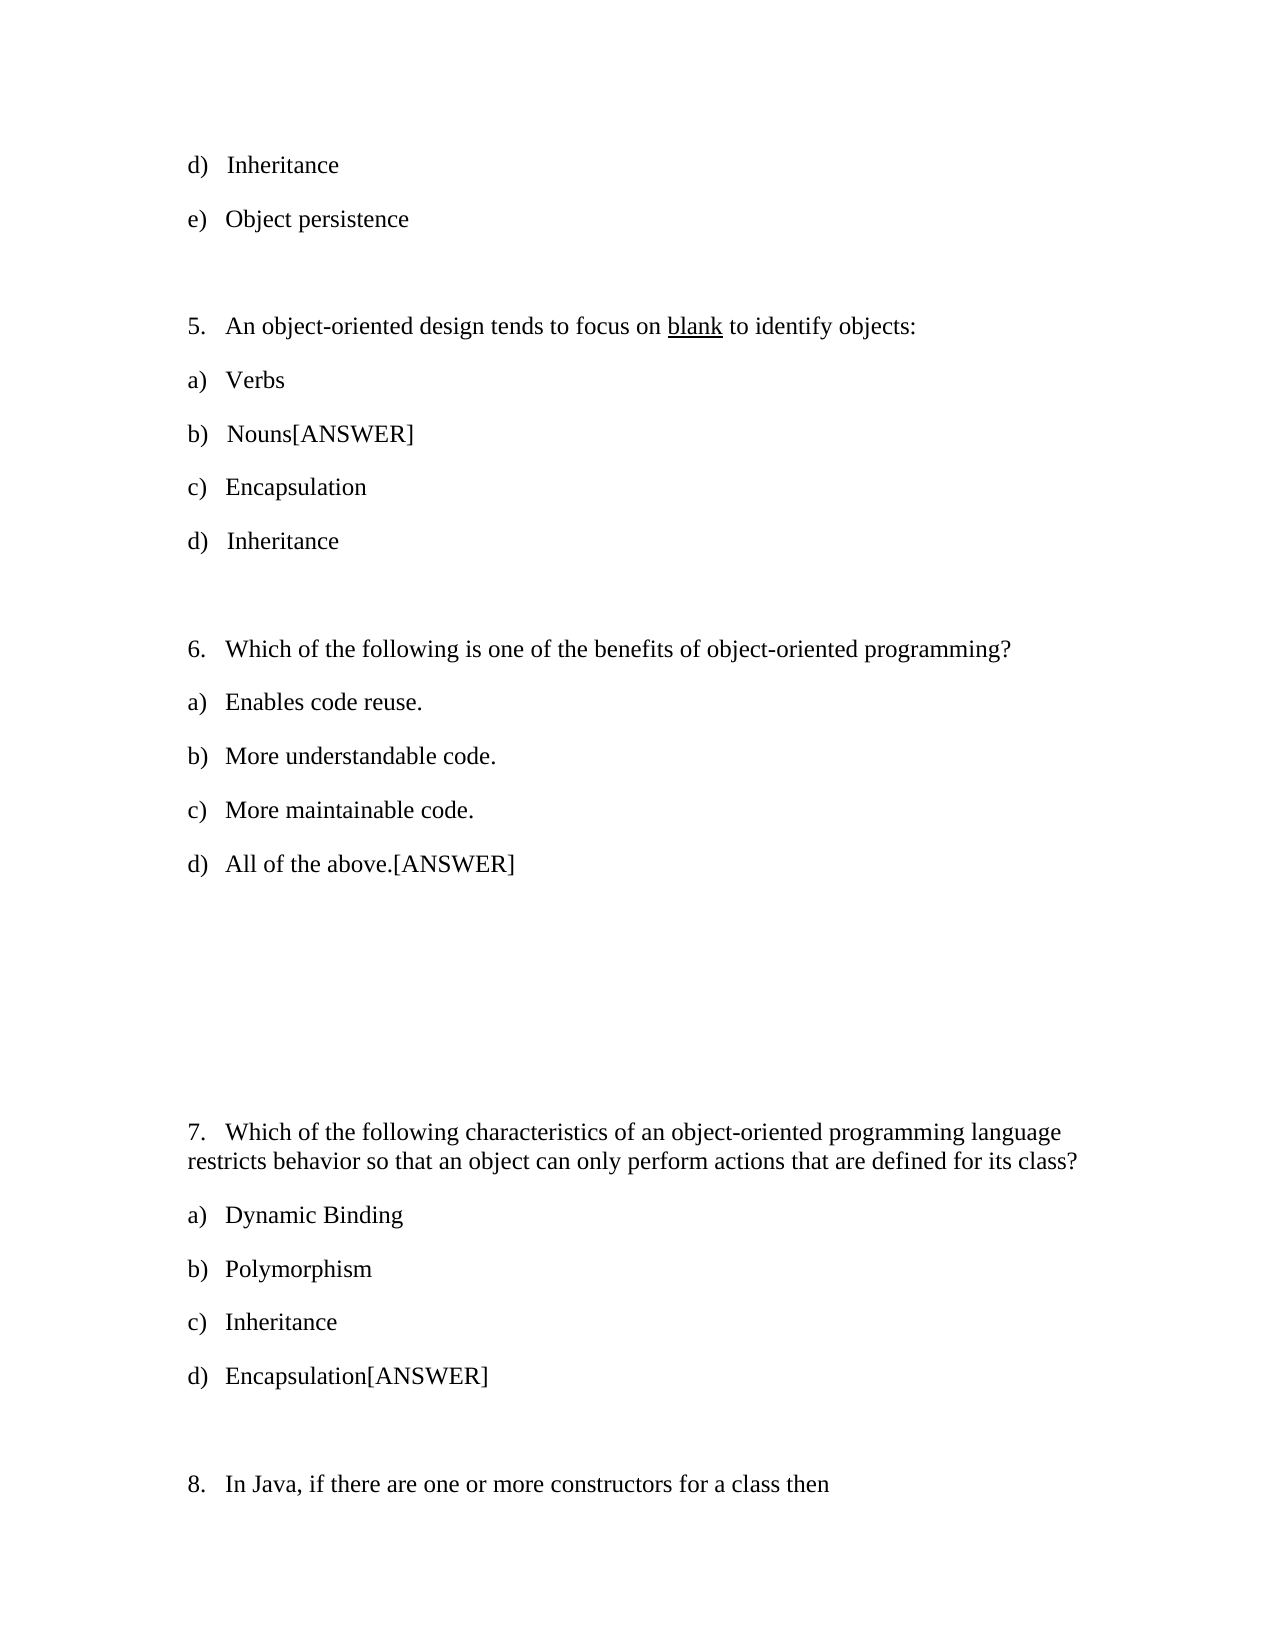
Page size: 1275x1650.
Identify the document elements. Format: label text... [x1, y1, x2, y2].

text e) Object persistence [187, 204, 1125, 232]
text a) Verbs [187, 365, 1125, 394]
text a) Dynamic Binding [187, 1200, 1125, 1229]
text 6. Which of the following is one of the benefits of object-oriented programming? [187, 634, 1125, 662]
text 8. In Java, if there are one or more constructors for a class then [187, 1469, 1125, 1497]
text d) Encapsulation[ANSWER] [187, 1361, 1125, 1390]
text d) Inheritance [187, 150, 1125, 179]
text b) Polymorphism [187, 1254, 1125, 1282]
text 7. Which of the following characteristics of an object-oriented programming language restricts behavior so that an object can only perform actions that are defined for its class? [187, 1117, 1125, 1175]
text d) Inheritance [187, 526, 1125, 555]
text c) Inheritance [187, 1307, 1125, 1336]
text b) Nouns[ANSWER] [187, 419, 1125, 447]
text a) Enables code reuse. [187, 687, 1125, 716]
text d) All of the above.[ANSWER] [187, 849, 1125, 877]
text c) Encapsulation [187, 472, 1125, 501]
text c) More maintainable code. [187, 795, 1125, 824]
text 5. An object-oriented design tends to focus on blank to identify objects: [187, 311, 1125, 340]
text b) More understandable code. [187, 741, 1125, 770]
